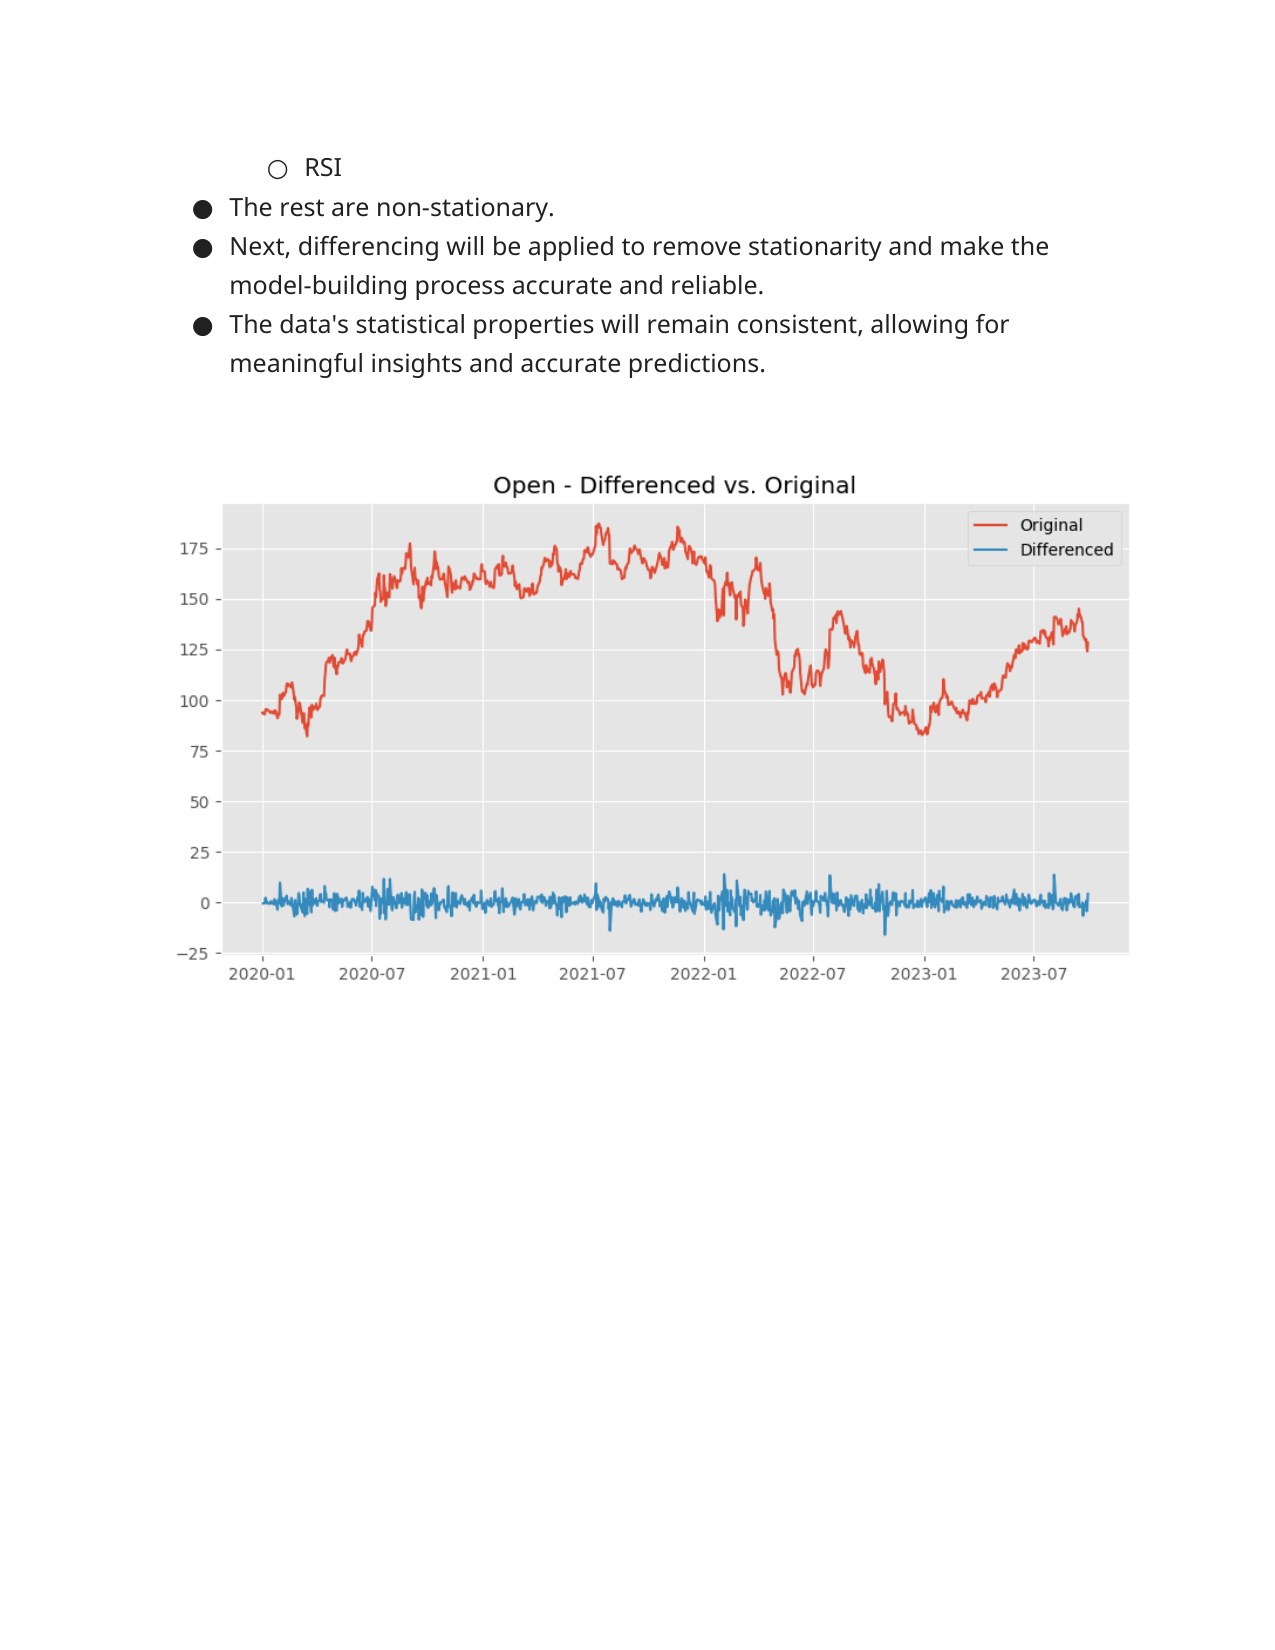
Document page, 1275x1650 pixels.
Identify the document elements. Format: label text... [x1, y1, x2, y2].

list RSI [267, 150, 1125, 184]
list The data's statistical properties will remain consistent, allowing for meaningful insights and accurate predictions. [192, 307, 1125, 380]
picture [164, 465, 1140, 995]
list Next, differencing will be applied to remove stationarity and make the model-building process accurate and reliable. [192, 228, 1125, 302]
list The rest are non-stationary. [192, 189, 1125, 223]
